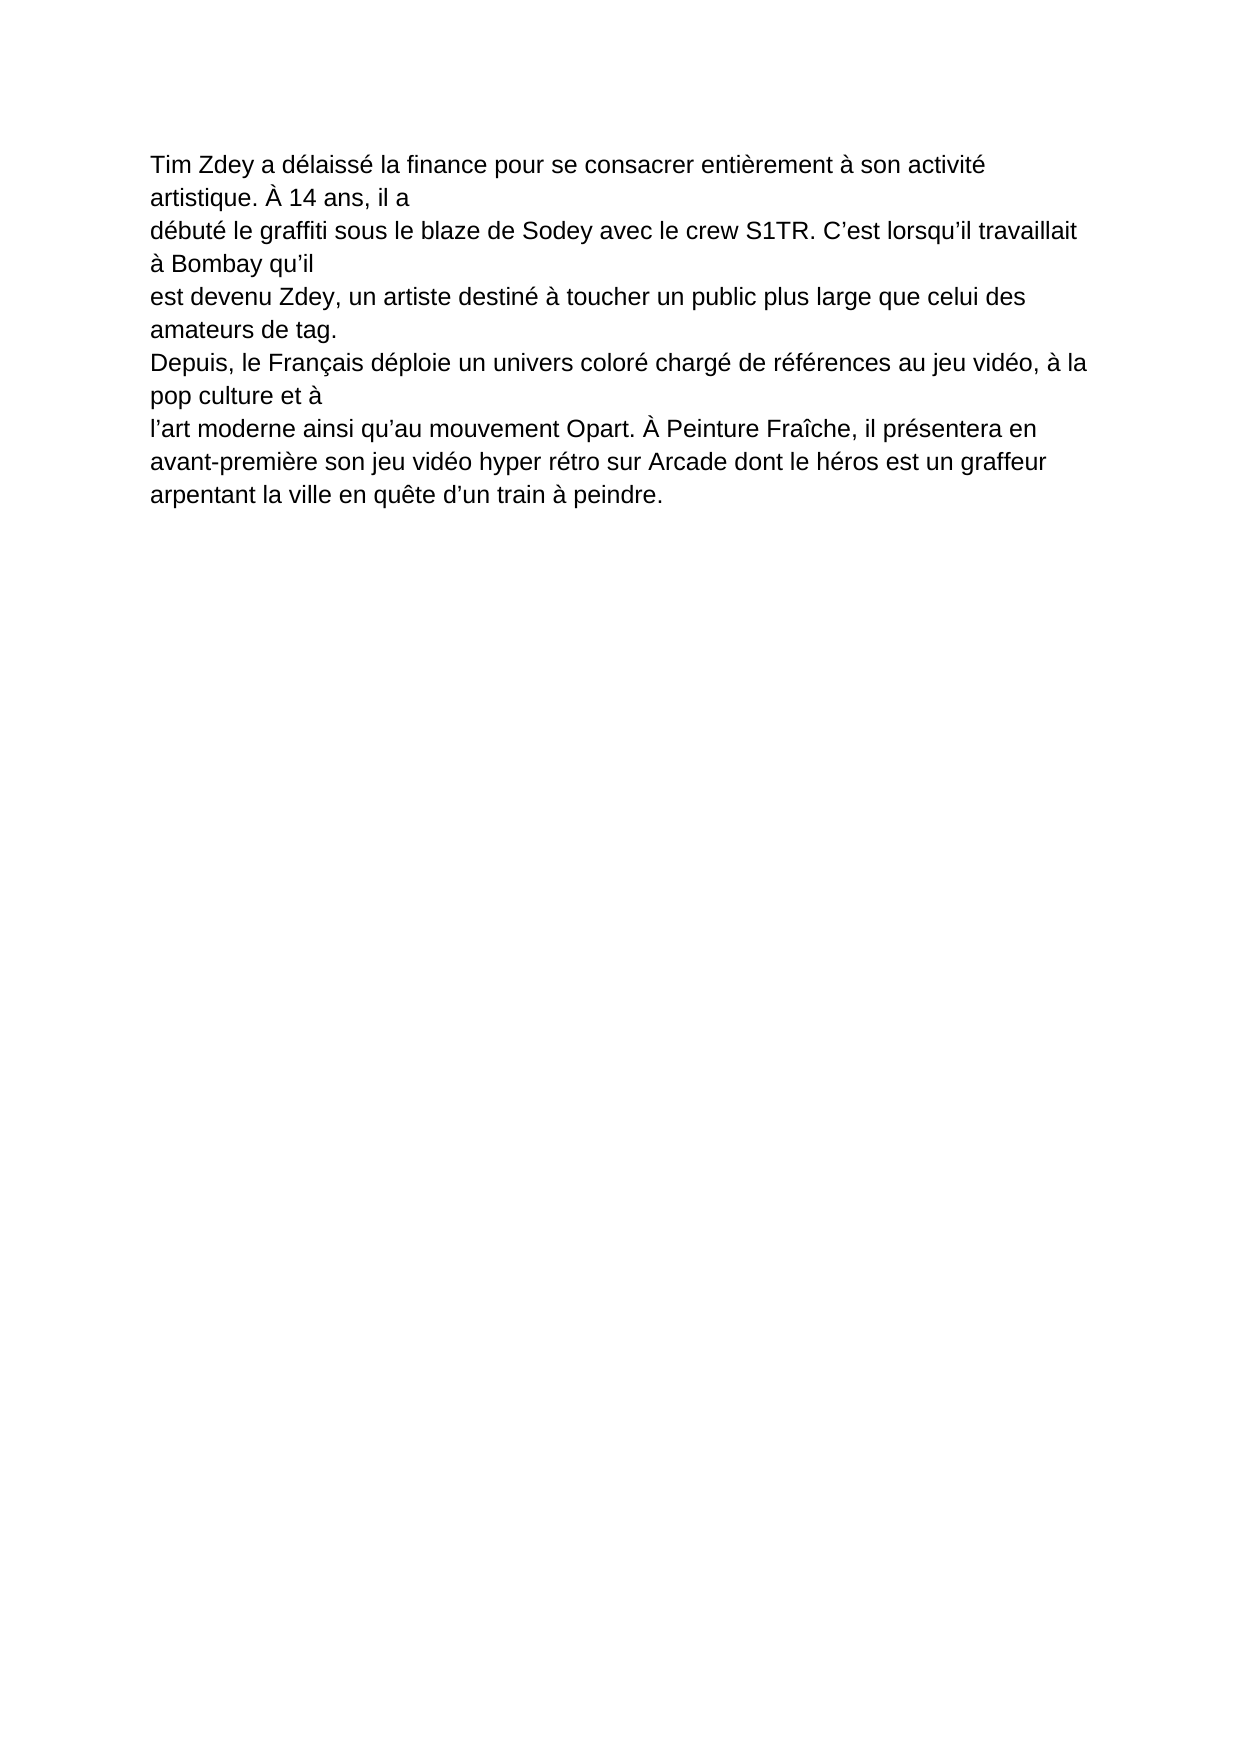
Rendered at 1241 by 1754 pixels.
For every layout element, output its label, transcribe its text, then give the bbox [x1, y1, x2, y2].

text débuté le graffiti sous le blaze de Sodey avec le crew S1TR. C’est lorsqu’il travaillait à Bombay qu’il [150, 216, 1090, 278]
text est devenu Zdey, un artiste destiné à toucher un public plus large que celui des amateurs de tag. [150, 282, 1090, 344]
text Depuis, le Français déploie un univers coloré chargé de références au jeu vidéo, à la pop culture et à [150, 348, 1090, 410]
text l’art moderne ainsi qu’au mouvement Opart. À Peinture Fraîche, il présentera en avant-première son jeu vidéo hyper rétro sur Arcade dont le héros est un graffeur arpentant la ville en quête d’un train à peindre. [150, 414, 1090, 509]
text Tim Zdey a délaissé la finance pour se consacrer entièrement à son activité artistique. À 14 ans, il a [150, 150, 1090, 212]
